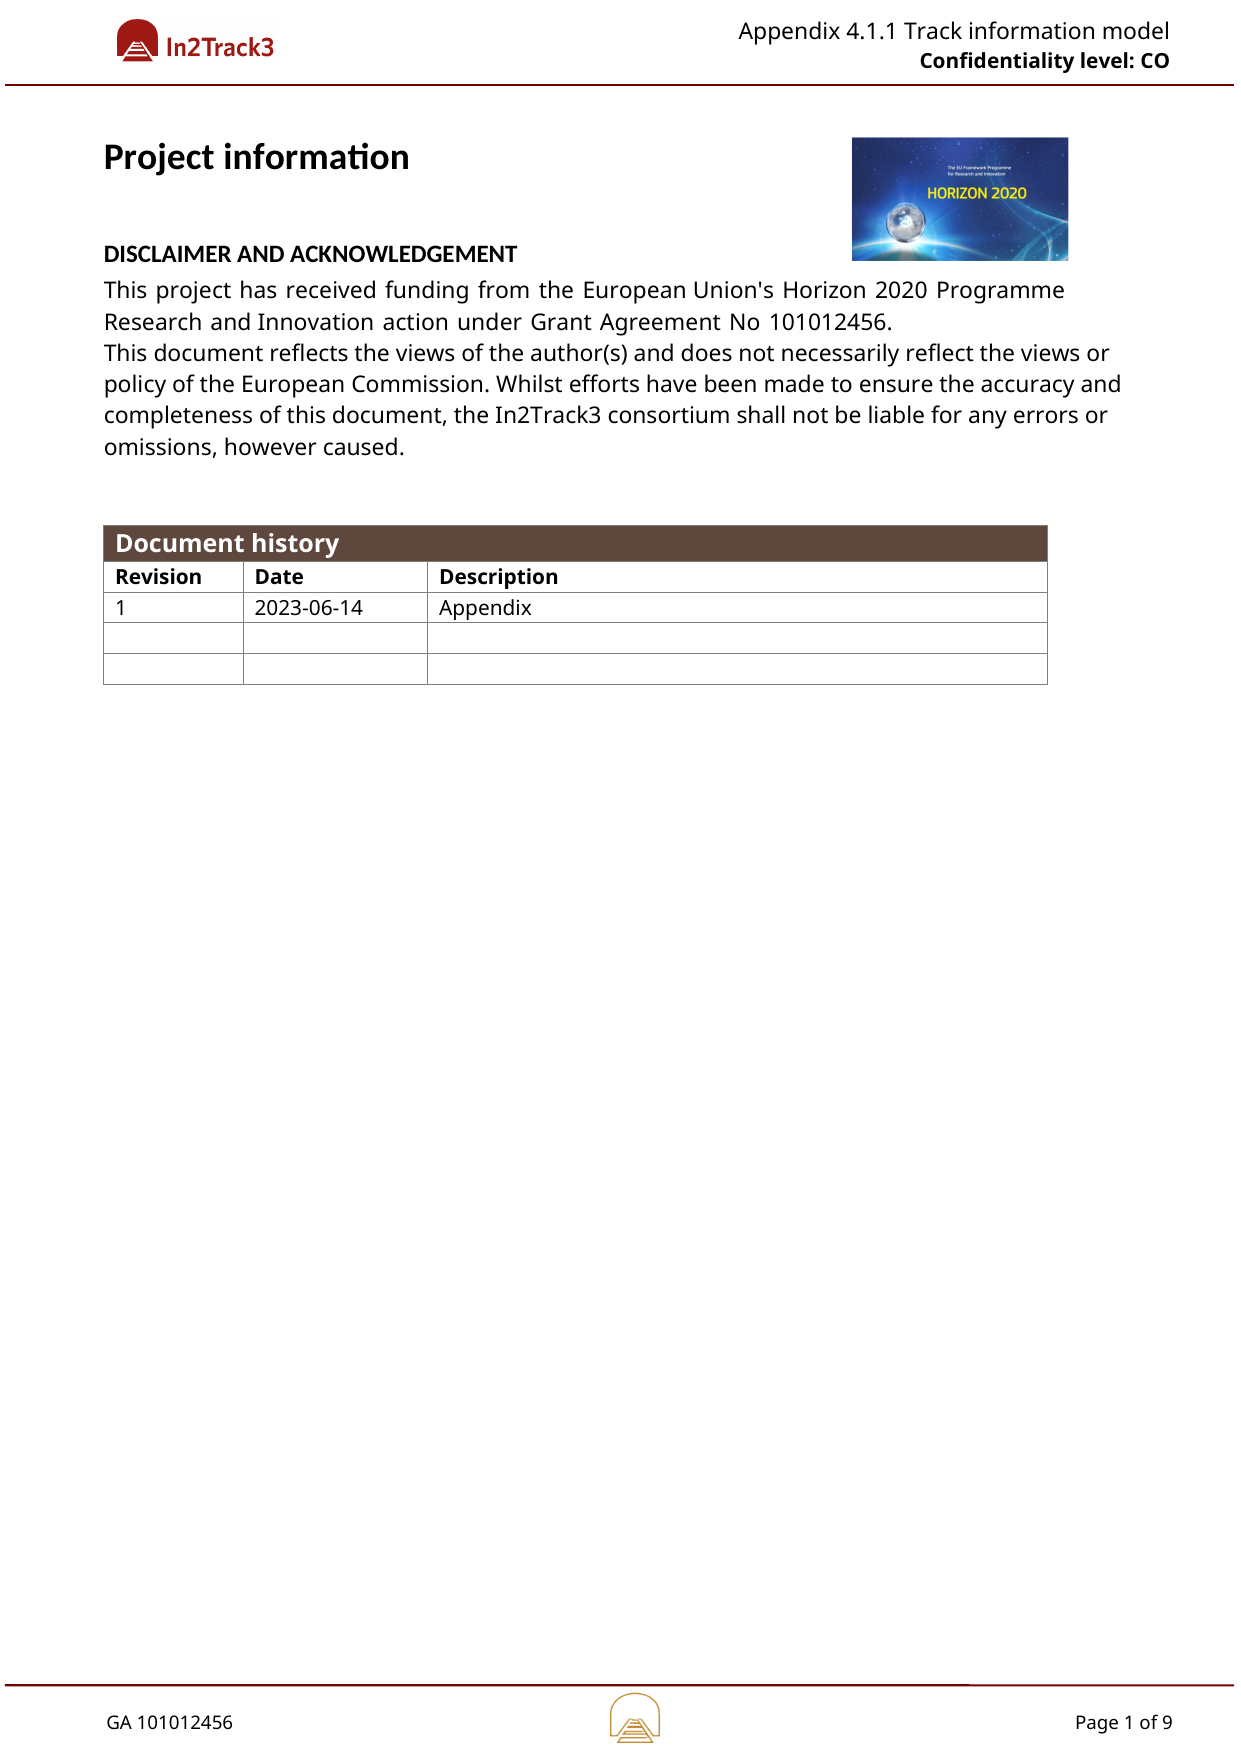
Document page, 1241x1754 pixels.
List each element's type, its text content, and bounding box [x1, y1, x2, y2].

table_cell [428, 623, 1047, 653]
picture [851, 137, 1069, 261]
table_cell Appendix [428, 593, 1047, 622]
table_cell 1 [104, 593, 243, 622]
table_cell Date [244, 562, 427, 592]
table_cell Revision [104, 562, 243, 592]
table_cell 2023-06-14 [244, 593, 427, 622]
picture [114, 14, 276, 65]
table_cell [104, 654, 243, 683]
text This document reflects the views of the author(s) and does not necessarily reflect the views or policy of the European Commission. Whilst efforts have been made to ensure the accuracy and completeness of this document, the In2Track3 consortium shall not be liable for any errors or omissions, however caused. [103, 337, 1167, 462]
text This project has received funding from the European Union's Horizon 2020 Programme Research and Innovation action under Grant Agreement No 101012456. [103, 274, 1167, 337]
text DISCLAIMER AND ACKNOWLEDGEMENT [103, 238, 1167, 268]
table_cell [244, 623, 427, 653]
table_header Document history [104, 526, 1047, 561]
text Project information [103, 133, 1167, 179]
table_cell [104, 623, 243, 653]
table_cell Description [428, 562, 1047, 592]
table_cell [244, 654, 427, 683]
table_cell [428, 654, 1047, 683]
